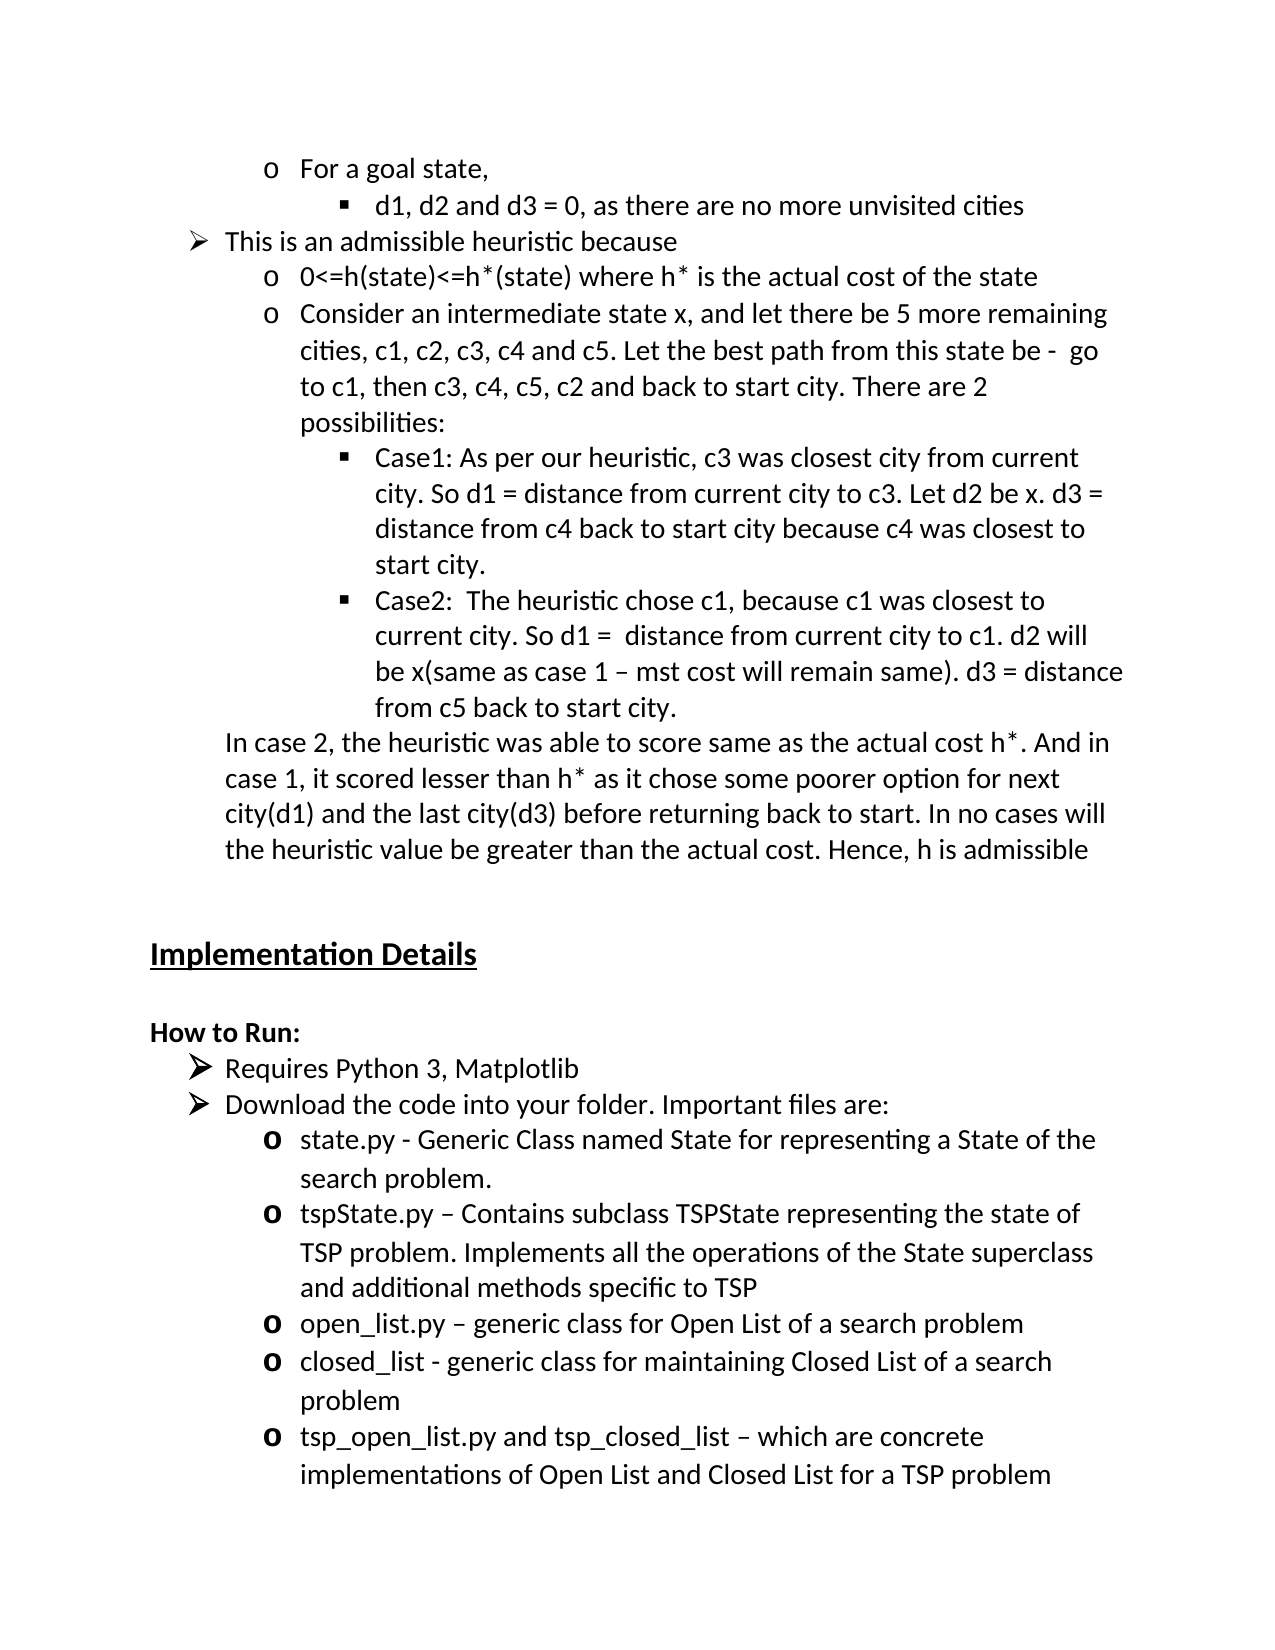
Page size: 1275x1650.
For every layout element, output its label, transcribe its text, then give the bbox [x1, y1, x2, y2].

list closed_list - generic class for maintaining Closed List of a search problem [262, 1343, 1125, 1418]
text How to Run: [150, 1014, 1125, 1050]
list Case2: The heuristic chose c1, because c1 was closest to current city. So d1 = distance from current city to c1. d2 will be x(same as case 1 – mst cost will remain same). d3 = distance from c5 back to start city. [337, 582, 1125, 724]
list state.py - Generic Class named State for representing a State of the search problem. [262, 1121, 1125, 1195]
list For a goal state, [262, 150, 1125, 187]
list open_list.py – generic class for Open List of a search problem [262, 1305, 1125, 1343]
list tsp_open_list.py and tsp_closed_list – which are concrete implementations of Open List and Closed List for a TSP problem [262, 1418, 1125, 1492]
list 0<=h(state)<=h*(state) where h* is the actual cost of the state [262, 258, 1125, 295]
list d1, d2 and d3 = 0, as there are no more unvisited cities [337, 187, 1125, 223]
list tspState.py – Contains subclass TSPState representing the state of TSP problem. Implements all the operations of the State superclass and additional methods specific to TSP [262, 1195, 1125, 1305]
list Case1: As per our heuristic, c3 was closest city from current city. So d1 = distance from current city to c3. Let d2 be x. d3 = distance from c4 back to start city because c4 was closest to start city. [337, 439, 1125, 582]
text Implementation Details [150, 933, 1125, 974]
list Download the code into your folder. Important files are: [187, 1086, 1125, 1121]
list This is an admissible heuristic because [187, 223, 1125, 258]
list In case 2, the heuristic was able to score same as the actual cost h*. And in case 1, it scored lesser than h* as it chose some poorer option for next city(d1) and the last city(d3) before returning back to start. In no cases will the heuristic value be greater than the actual cost. Hence, h is admissible [225, 724, 1125, 867]
list Requires Python 3, Matplotlib [187, 1050, 1125, 1086]
list Consider an intermediate state x, and let there be 5 more remaining cities, c1, c2, c3, c4 and c5. Let the best path from this state be - go to c1, then c3, c4, c5, c2 and back to start city. There are 2 possibilities: [262, 295, 1125, 439]
